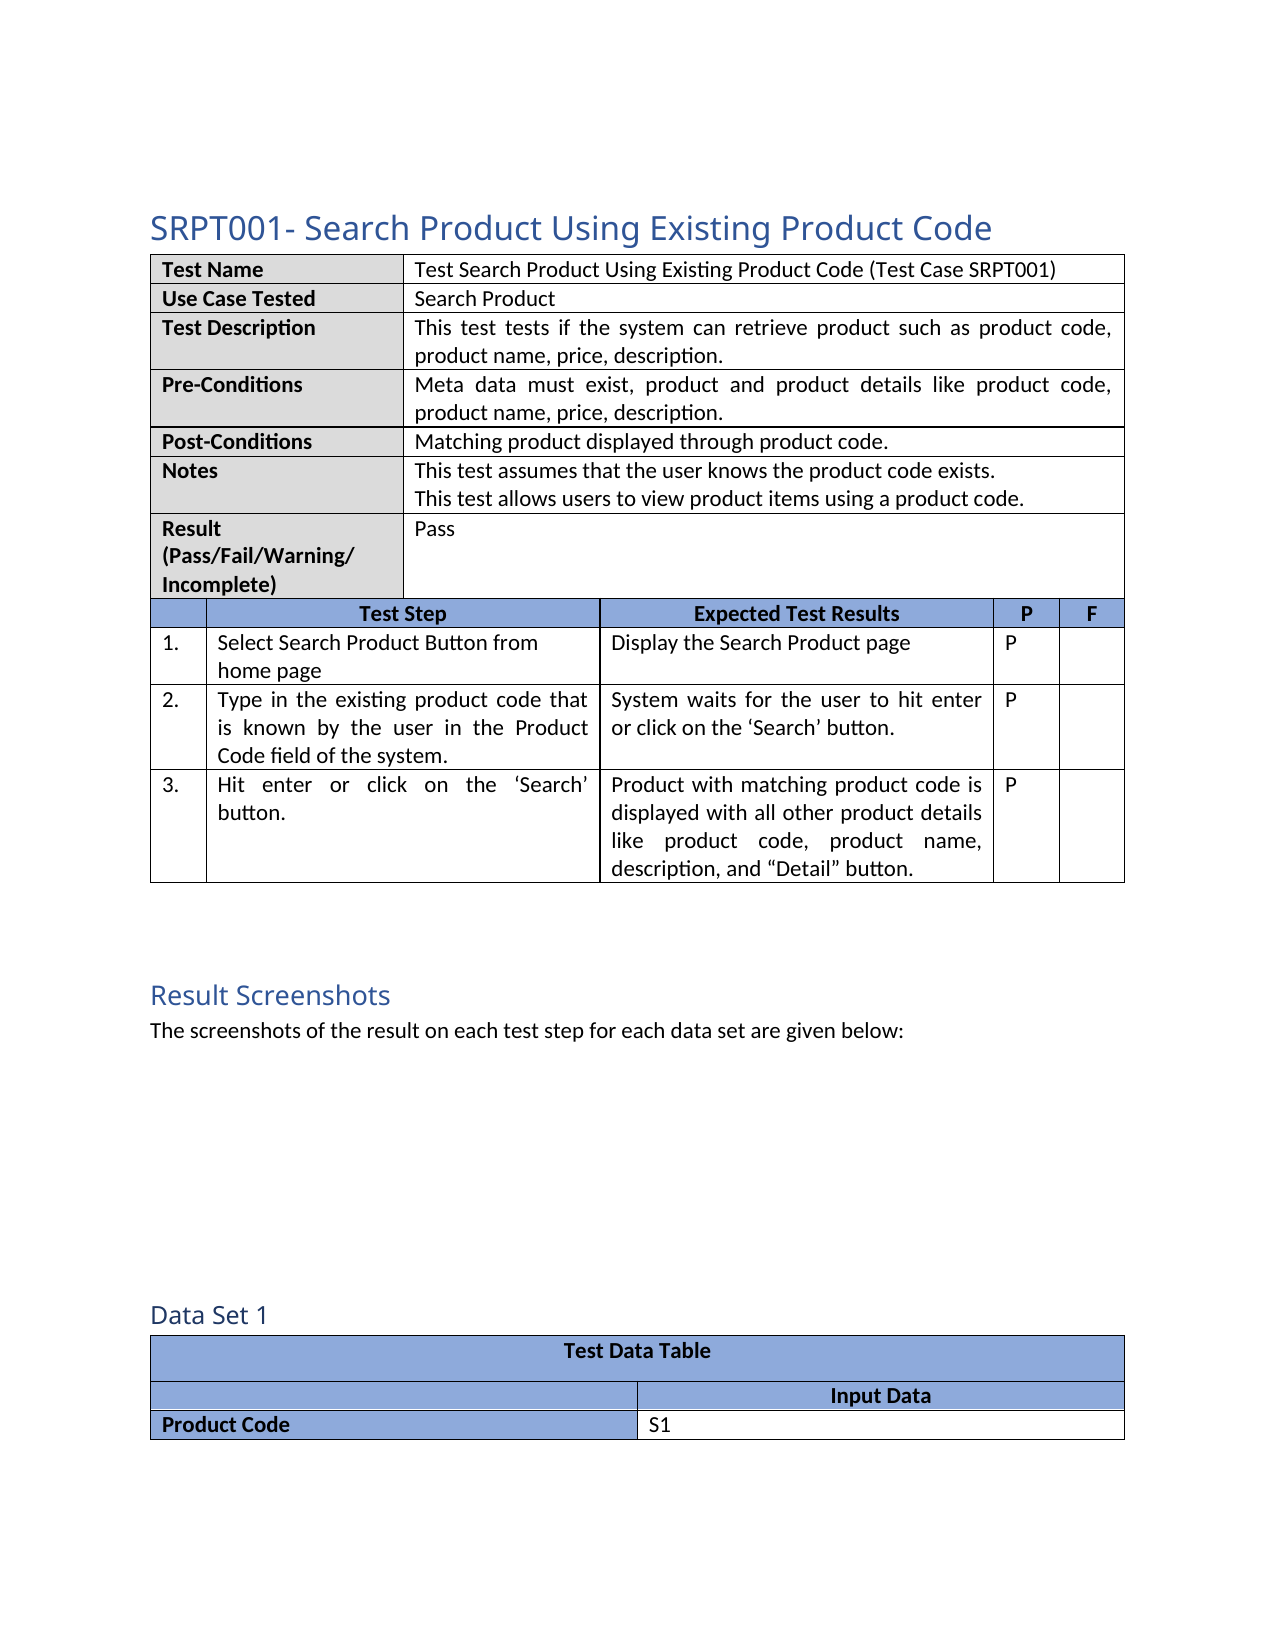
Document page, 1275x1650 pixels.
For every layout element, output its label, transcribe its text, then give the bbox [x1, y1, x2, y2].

subtitle Result Screenshots [150, 977, 1125, 1014]
table_cell Test Step [207, 599, 599, 627]
table_cell Input Data [638, 1382, 1124, 1409]
table_cell 1. [151, 628, 206, 684]
table_cell Expected Test Results [601, 599, 993, 627]
table_cell S1 [638, 1411, 1124, 1439]
table_cell 3. [151, 770, 206, 882]
table_cell Pre-Conditions [151, 370, 403, 426]
table_cell [1060, 770, 1124, 882]
table_cell [151, 599, 206, 627]
subtitle Data Set 1 [150, 1298, 1125, 1332]
table_cell F [1060, 599, 1124, 627]
table_cell 2. [151, 685, 206, 769]
table_cell Notes [151, 457, 403, 513]
table_header Test Name [151, 255, 403, 283]
table_cell Matching product displayed through product code. [404, 428, 1124, 456]
table_cell P [994, 628, 1059, 684]
text The screenshots of the result on each test step for each data set are given below: [150, 1017, 1125, 1045]
table_cell Test Description [151, 313, 403, 369]
table_cell [1060, 628, 1124, 684]
table_cell Result (Pass/Fail/Warning/ Incomplete) [151, 514, 403, 598]
table_cell [151, 1382, 637, 1409]
table_cell Select Search Product Button from home page [207, 628, 599, 684]
table_cell [1060, 685, 1124, 769]
table_cell Pass [404, 514, 1124, 598]
table_cell Meta data must exist, product and product details like product code, product name, price, description. [404, 370, 1124, 426]
table_cell This test assumes that the user knows the product code exists. This test allows users to view product items using a product code. [404, 457, 1124, 513]
table_cell Search Product [404, 284, 1124, 312]
subtitle SRPT001- Search Product Using Existing Product Code [150, 205, 1125, 251]
table_cell P [994, 770, 1059, 882]
table_header Test Search Product Using Existing Product Code (Test Case SRPT001) [404, 255, 1124, 283]
table_cell Post-Conditions [151, 428, 403, 456]
table_cell Product Code [151, 1411, 637, 1439]
table_cell Type in the existing product code that is known by the user in the Product Code field of the system. [207, 685, 599, 769]
table_cell P [994, 599, 1059, 627]
table_header Test Data Table [151, 1336, 1124, 1381]
table_cell Product with matching product code is displayed with all other product details like product code, product name, description, and “Detail” button. [601, 770, 993, 882]
table_cell This test tests if the system can retrieve product such as product code, product name, price, description. [404, 313, 1124, 369]
table_cell Hit enter or click on the ‘Search’ button. [207, 770, 599, 882]
table_cell P [994, 685, 1059, 769]
table_cell Use Case Tested [151, 284, 403, 312]
table_cell Display the Search Product page [601, 628, 993, 684]
table_cell System waits for the user to hit enter or click on the ‘Search’ button. [601, 685, 993, 769]
